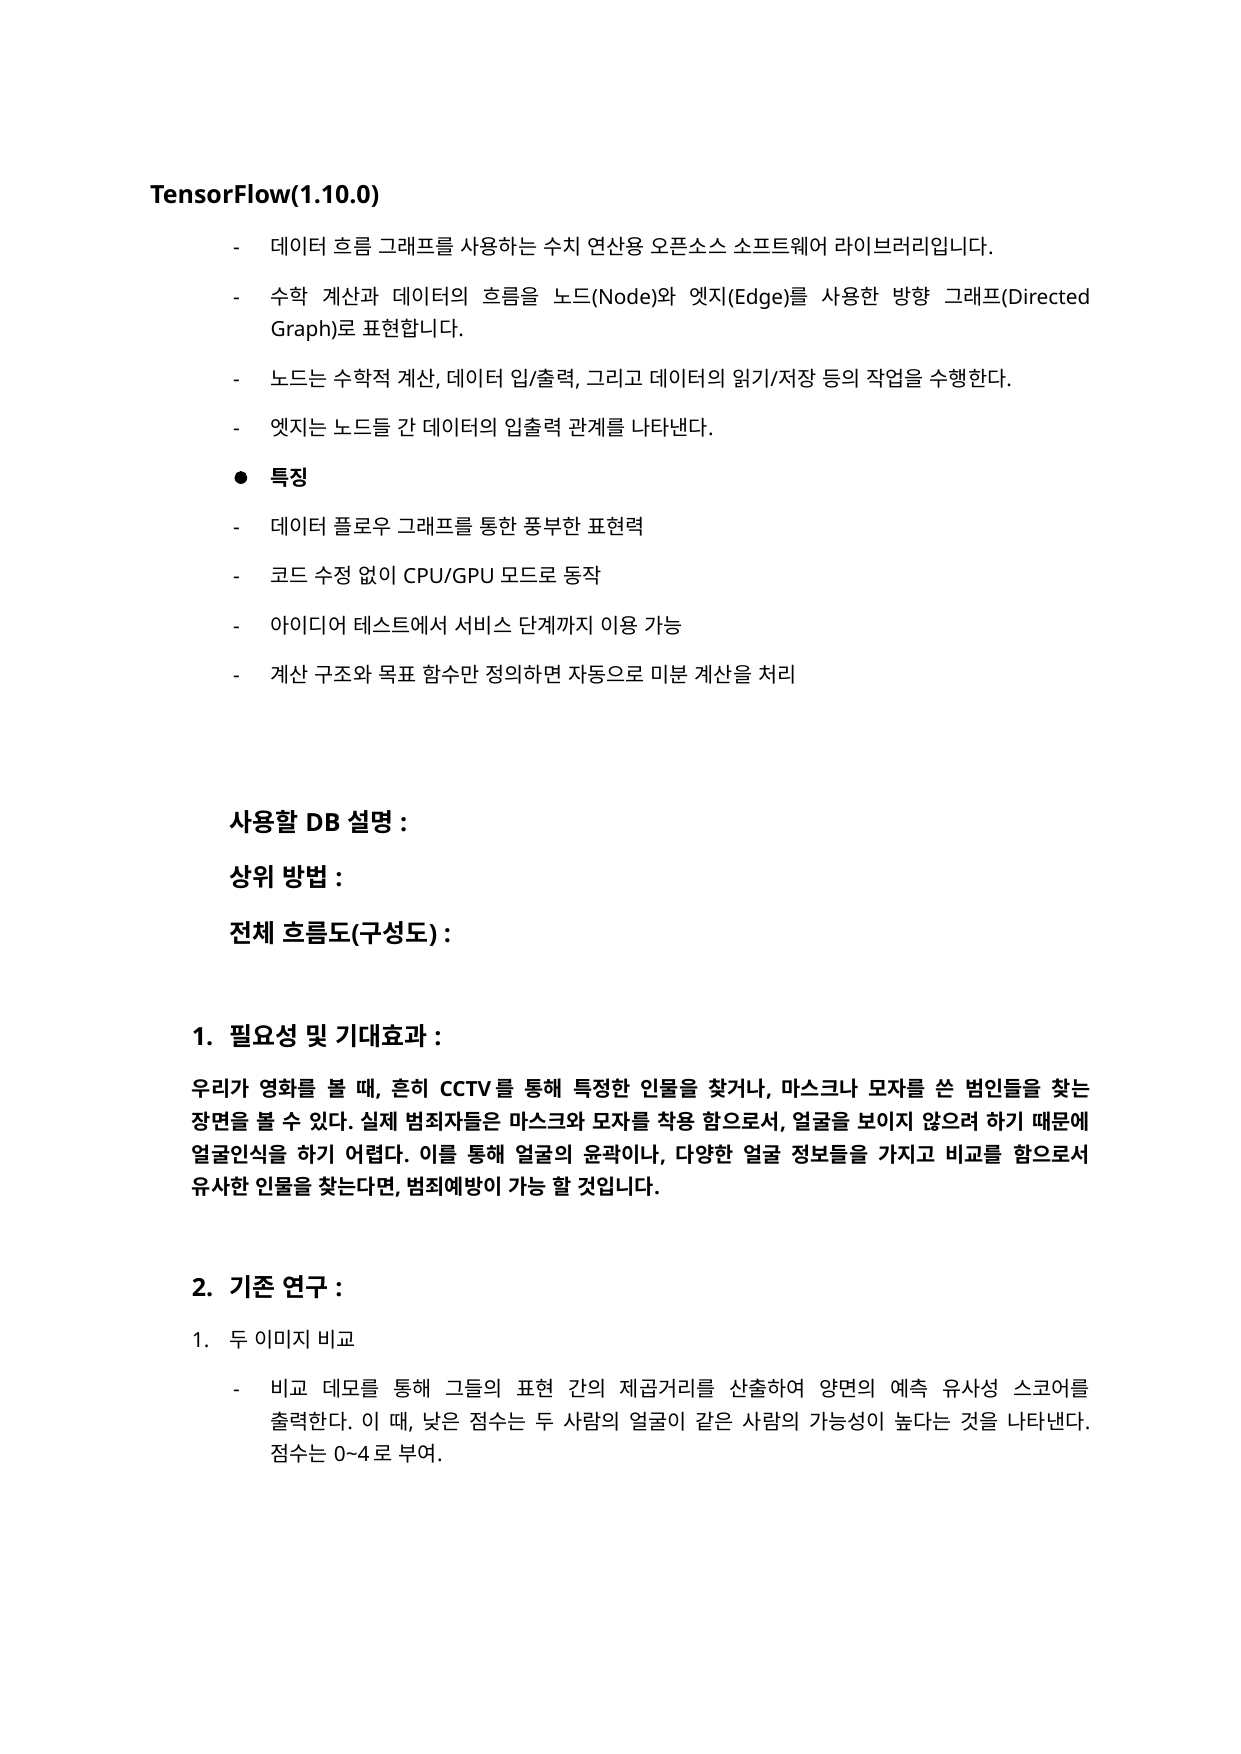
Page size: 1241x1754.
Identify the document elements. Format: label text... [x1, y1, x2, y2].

list 특징 [233, 461, 1090, 491]
list 비교 데모를 통해 그들의 표현 간의 제곱거리를 산출하여 양면의 예측 유사성 스코어를 출력한다. 이 때, 낮은 점수는 두 사람의 얼굴이 같은 사람의 가능성이 높다는 것을 나타낸다. 점수는 0~4로 부여. [233, 1372, 1090, 1468]
text 상위 방법 : [150, 858, 1090, 894]
list 두 이미지 비교 [192, 1323, 1090, 1353]
list 엣지는 노드들 간 데이터의 입출력 관계를 나타낸다. [233, 411, 1090, 442]
text 우리가 영화를 볼 때, 흔히 CCTV를 통해 특정한 인물을 찾거나, 마스크나 모자를 쓴 범인들을 찾는 장면을 볼 수 있다. 실제 범죄자들은 마스크와 모자를 착용 함으로서, 얼굴을 보이지 않으려 하기 때문에 얼굴인식을 하기 어렵다. 이를 통해 얼굴의 윤곽이나, 다양한 얼굴 정보들을 가지고 비교를 함으로서 유사한 인물을 찾는다면, 범죄예방이 가능 할 것입니다. [192, 1072, 1090, 1201]
list 아이디어 테스트에서 서비스 단계까지 이용 가능 [233, 609, 1090, 639]
list 수학 계산과 데이터의 흐름을 노드(Node)와 엣지(Edge)를 사용한 방향 그래프(Directed Graph)로 표현합니다. [233, 280, 1090, 343]
text 전체 흐름도(구성도) : [150, 914, 1090, 950]
list 데이터 플로우 그래프를 통한 풍부한 표현력 [233, 510, 1090, 540]
list 데이터 흐름 그래프를 사용하는 수치 연산용 오픈소스 소프트웨어 라이브러리입니다. [233, 231, 1090, 261]
list 계산 구조와 목표 함수만 정의하면 자동으로 미분 계산을 처리 [233, 658, 1090, 688]
list 필요성 및 기대효과 : [192, 1017, 1090, 1053]
list 노드는 수학적 계산, 데이터 입/출력, 그리고 데이터의 읽기/저장 등의 작업을 수행한다. [233, 362, 1090, 392]
list 기존 연구 : [192, 1267, 1090, 1303]
list 코드 수정 없이 CPU/GPU 모드로 동작 [233, 559, 1090, 590]
text TensorFlow(1.10.0) [150, 177, 1090, 211]
text 사용할 DB 설명 : [150, 802, 1090, 838]
